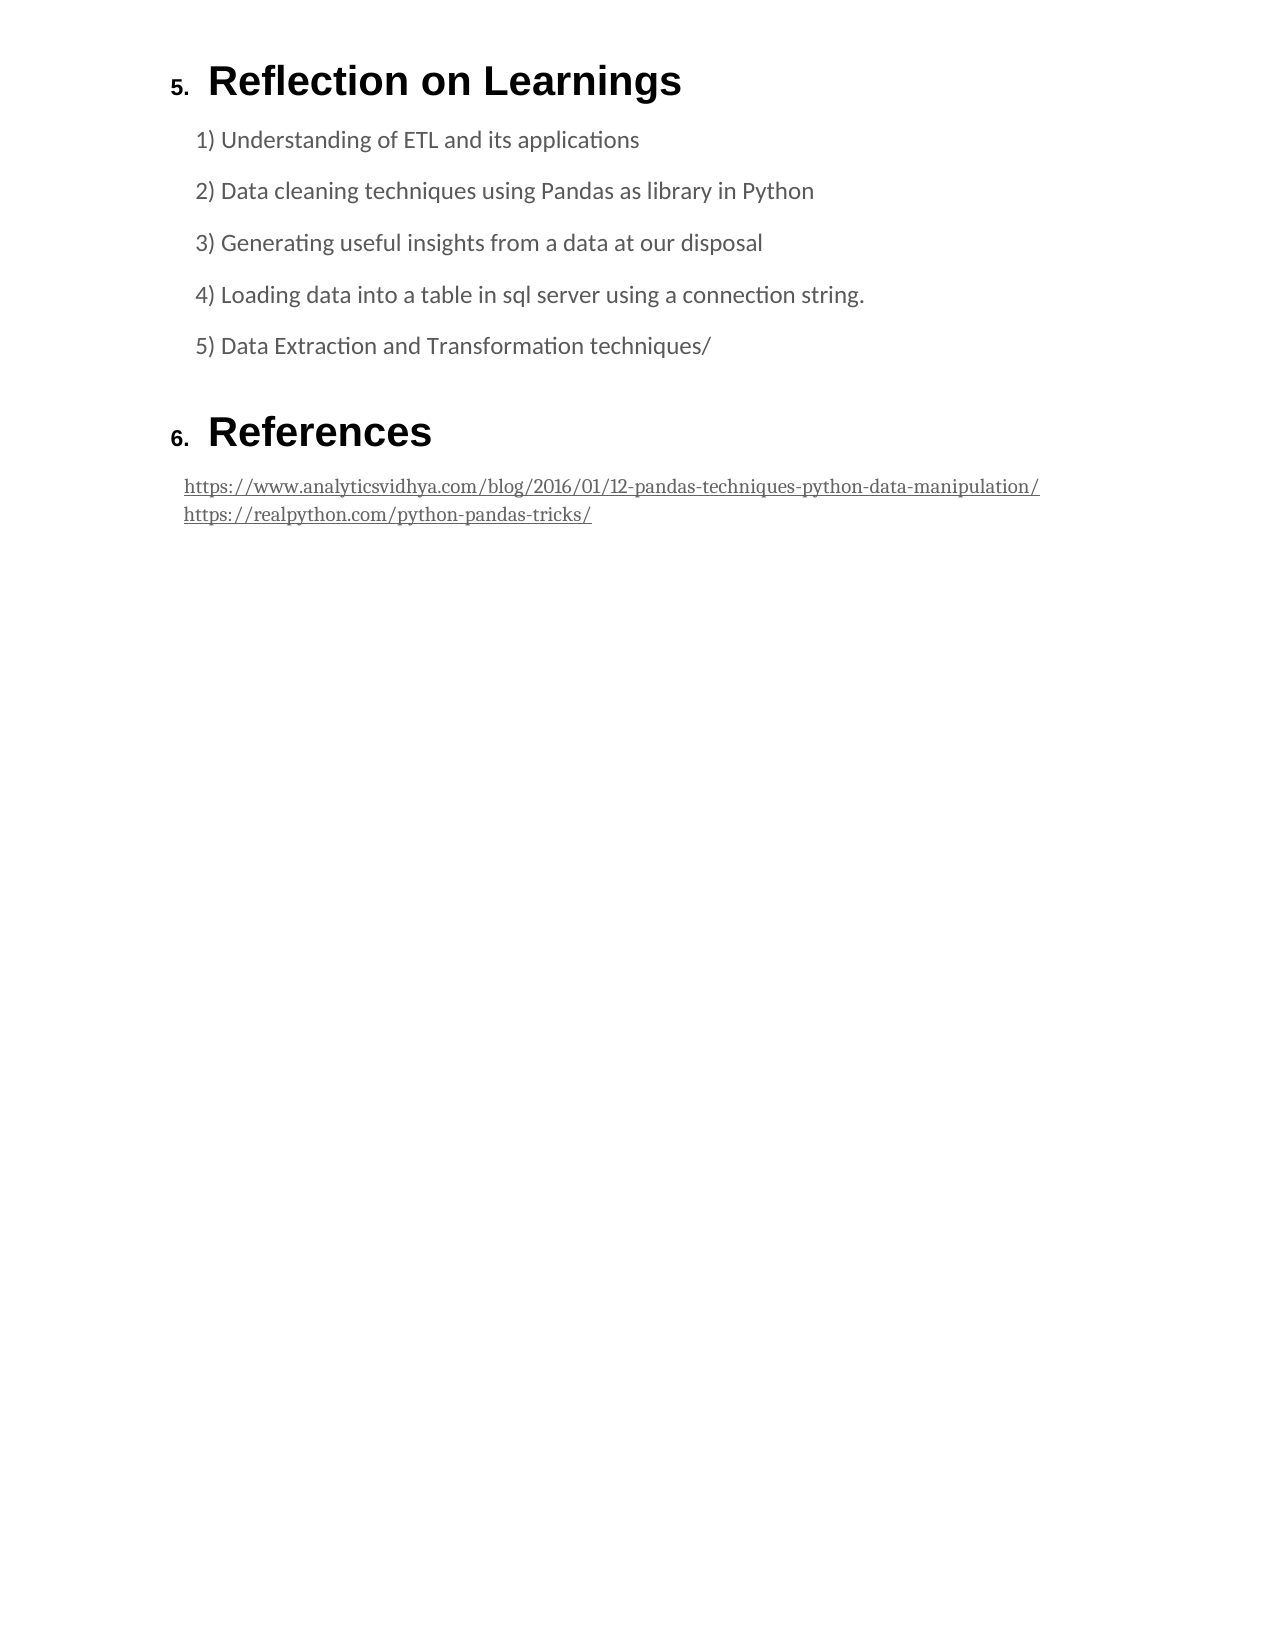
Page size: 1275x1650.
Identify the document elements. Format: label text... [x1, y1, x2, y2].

text 3) Generating useful insights from a data at our disposal [133, 227, 1125, 258]
subtitle References [170, 407, 1125, 455]
text https://www.analyticsvidhya.com/blog/2016/01/12-pandas-techniques-python-data-manipulation/ [133, 475, 1125, 499]
subtitle Reflection on Learnings [170, 56, 1125, 104]
text 2) Data cleaning techniques using Pandas as library in Python [133, 176, 1125, 206]
text 4) Loading data into a table in sql server using a connection string. [133, 279, 1125, 309]
text 5) Data Extraction and Transformation techniques/ [133, 331, 1125, 361]
text 1) Understanding of ETL and its applications [133, 124, 1125, 154]
text https://realpython.com/python-pandas-tricks/ [133, 503, 1125, 527]
